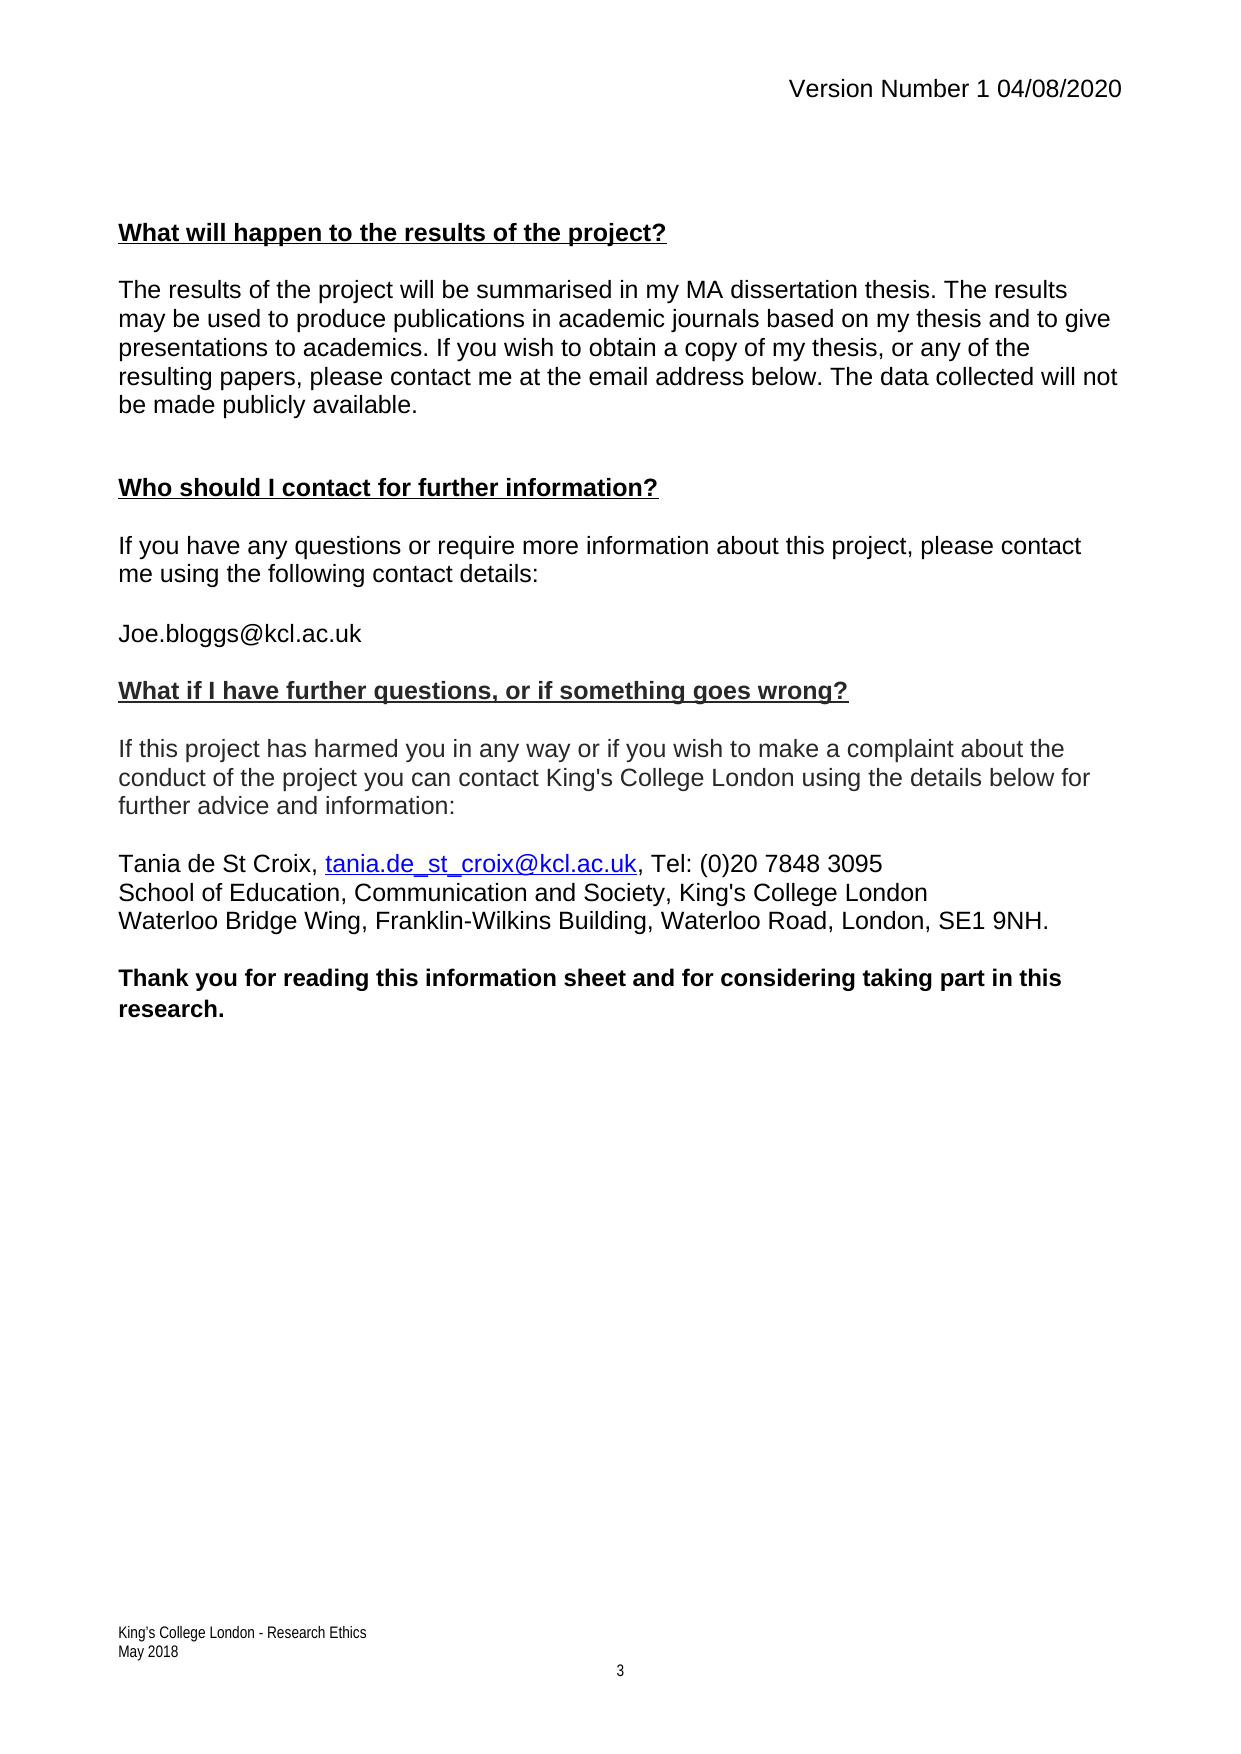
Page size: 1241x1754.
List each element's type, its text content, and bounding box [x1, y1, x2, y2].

text Tania de St Croix, tania.de_st_croix@kcl.ac.uk, Tel: (0)20 7848 3095 [118, 849, 1122, 877]
text Waterloo Bridge Wing, Franklin-Wilkins Building, Waterloo Road, London, SE1 9NH. [118, 906, 1122, 935]
text What if I have further questions, or if something goes wrong? [118, 676, 1122, 705]
text Thank you for reading this information sheet and for considering taking part in this research. [118, 964, 1122, 1023]
text The results of the project will be summarised in my MA dissertation thesis. The results may be used to produce publications in academic journals based on my thesis and to give presentations to academics. If you wish to obtain a copy of my thesis, or any of the resulting papers, please contact me at the email address below. The data collected will not be made publicly available. [118, 276, 1122, 419]
text Who should I contact for further information? [118, 473, 1122, 502]
text Joe.bloggs@kcl.ac.uk [118, 619, 1122, 647]
text What will happen to the results of the project? [118, 218, 1122, 247]
text School of Education, Communication and Society, King's College London [118, 877, 1122, 906]
text If this project has harmed you in any way or if you wish to make a complaint about the conduct of the project you can contact King's College London using the details below for further advice and information: [118, 734, 1122, 820]
text If you have any questions or require more information about this project, please contact me using the following contact details: [118, 531, 1122, 588]
